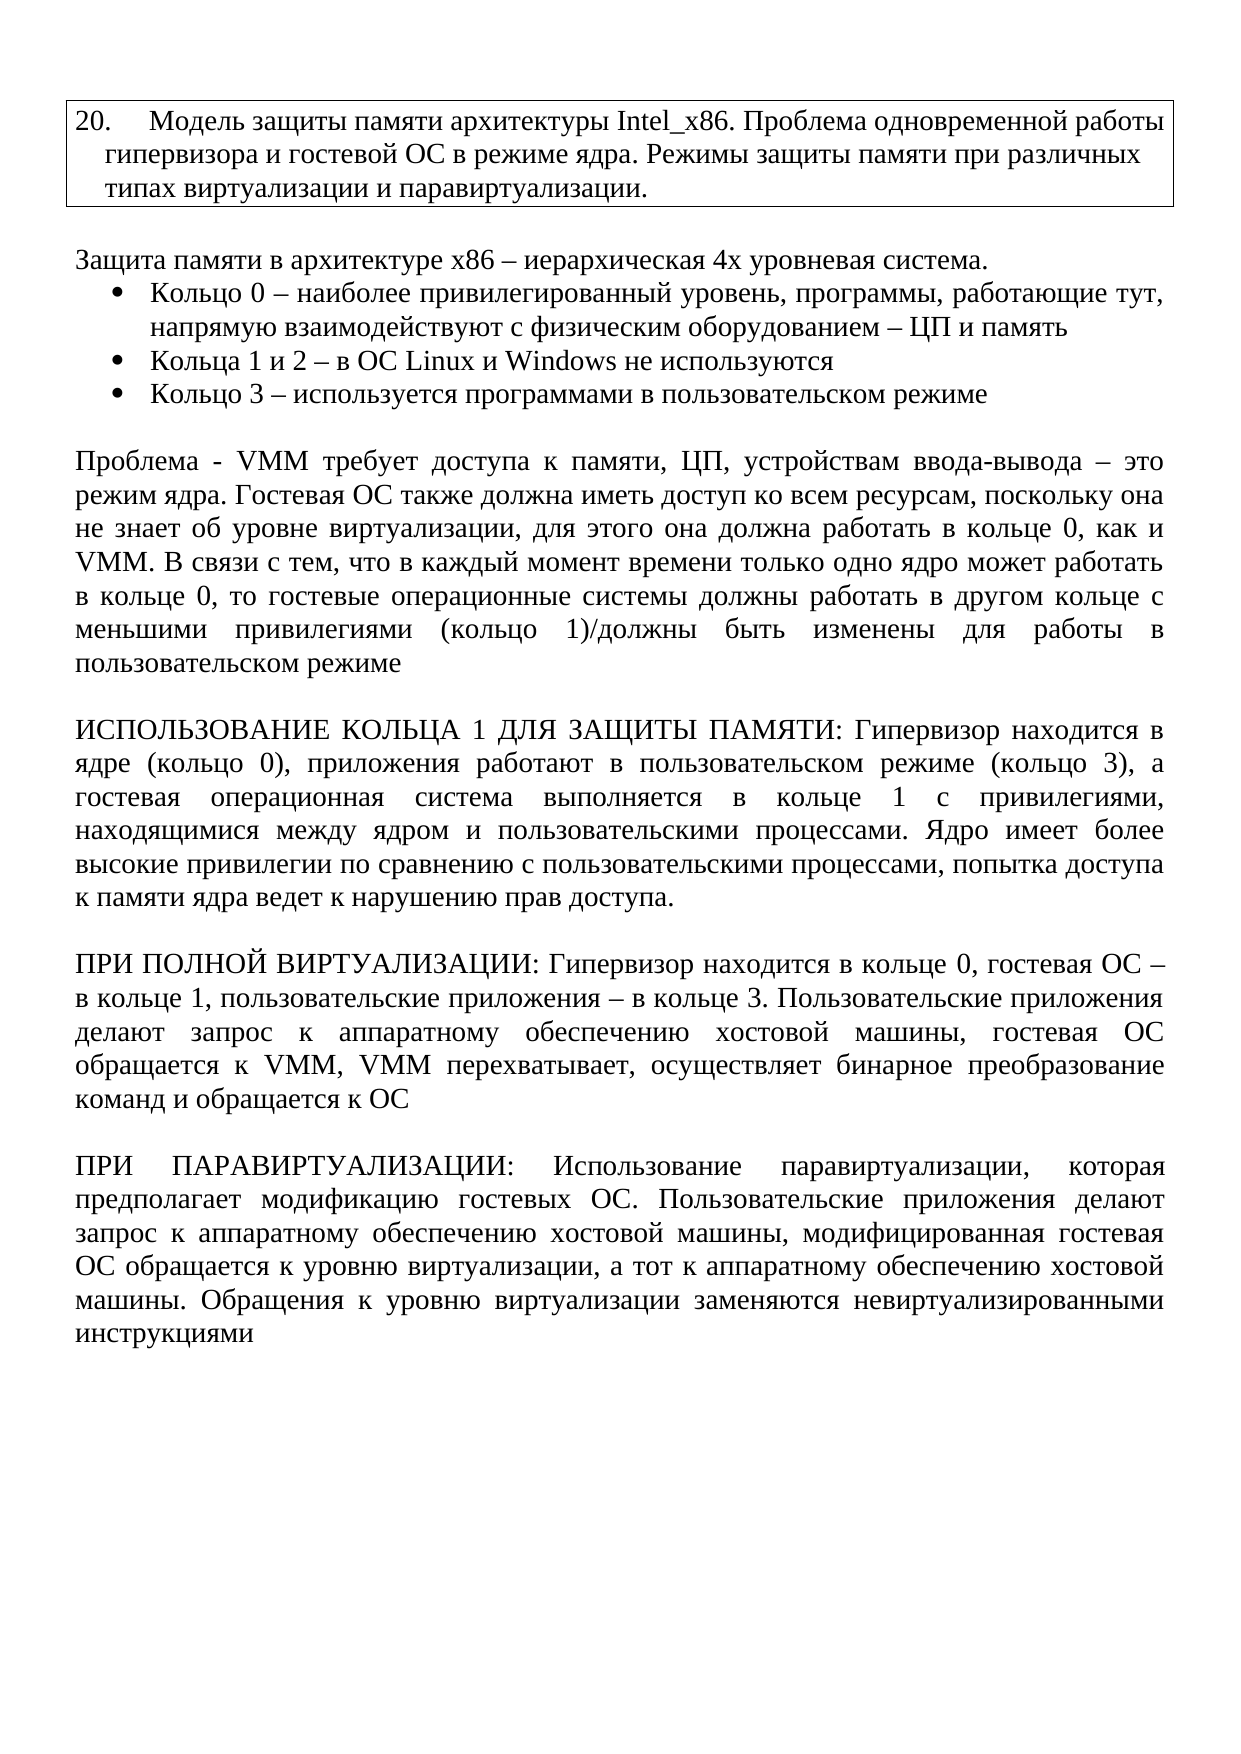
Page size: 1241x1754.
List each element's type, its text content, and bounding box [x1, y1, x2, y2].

text ПРИ ПАРАВИРТУАЛИЗАЦИИ: Использование паравиртуализации, которая предполагает модификацию гостевых ОС. Пользовательские приложения делают запрос к аппаратному обеспечению хостовой машины, модифицированная гостевая ОС обращается к уровню виртуализации, а тот к аппаратному обеспечению хостовой машины. Обращения к уровню виртуализации заменяются невиртуализированными инструкциями [75, 1148, 1165, 1349]
text ПРИ ПОЛНОЙ ВИРТУАЛИЗАЦИИ: Гипервизор находится в кольце 0, гостевая ОС – в кольце 1, пользовательские приложения – в кольце 3. Пользовательские приложения делают запрос к аппаратному обеспечению хостовой машины, гостевая ОС обращается к VMM, VMM перехватывает, осуществляет бинарное преобразование команд и обращается к ОС [75, 947, 1165, 1114]
list Кольца 1 и 2 – в ОС Linux и Windows не используются [112, 343, 1165, 376]
text Защита памяти в архитектуре x86 – иерархическая 4х уровневая система. [75, 242, 1165, 275]
text Проблема - VMM требует доступа к памяти, ЦП, устройствам ввода-вывода – это режим ядра. Гостевая ОС также должна иметь доступ ко всем ресурсам, поскольку она не знает об уровне виртуализации, для этого она должна работать в кольце 0, как и VMM. В связи с тем, что в каждый момент времени только одно ядро может работать в кольце 0, то гостевые операционные системы должны работать в другом кольце с меньшими привилегиями (кольцо 1)/должны быть изменены для работы в пользовательском режиме [75, 443, 1165, 678]
subtitle Модель защиты памяти архитектуры Intel_x86. Проблема одновременной работы гипервизора и гостевой ОС в режиме ядра. Режимы защиты памяти при различных типах виртуализации и паравиртуализации. [67, 101, 1173, 206]
list Кольцо 0 – наиболее привилегированный уровень, программы, работающие тут, напрямую взаимодействуют с физическим оборудованием – ЦП и память [112, 275, 1165, 343]
text ИСПОЛЬЗОВАНИЕ КОЛЬЦА 1 ДЛЯ ЗАЩИТЫ ПАМЯТИ: Гипервизор находится в ядре (кольцо 0), приложения работают в пользовательском режиме (кольцо 3), а гостевая операционная система выполняется в кольце 1 с привилегиями, находящимися между ядром и пользовательскими процессами. Ядро имеет более высокие привилегии по сравнению с пользовательскими процессами, попытка доступа к памяти ядра ведет к нарушению прав доступа. [75, 712, 1165, 913]
list Кольцо 3 – используется программами в пользовательском режиме [112, 376, 1165, 410]
